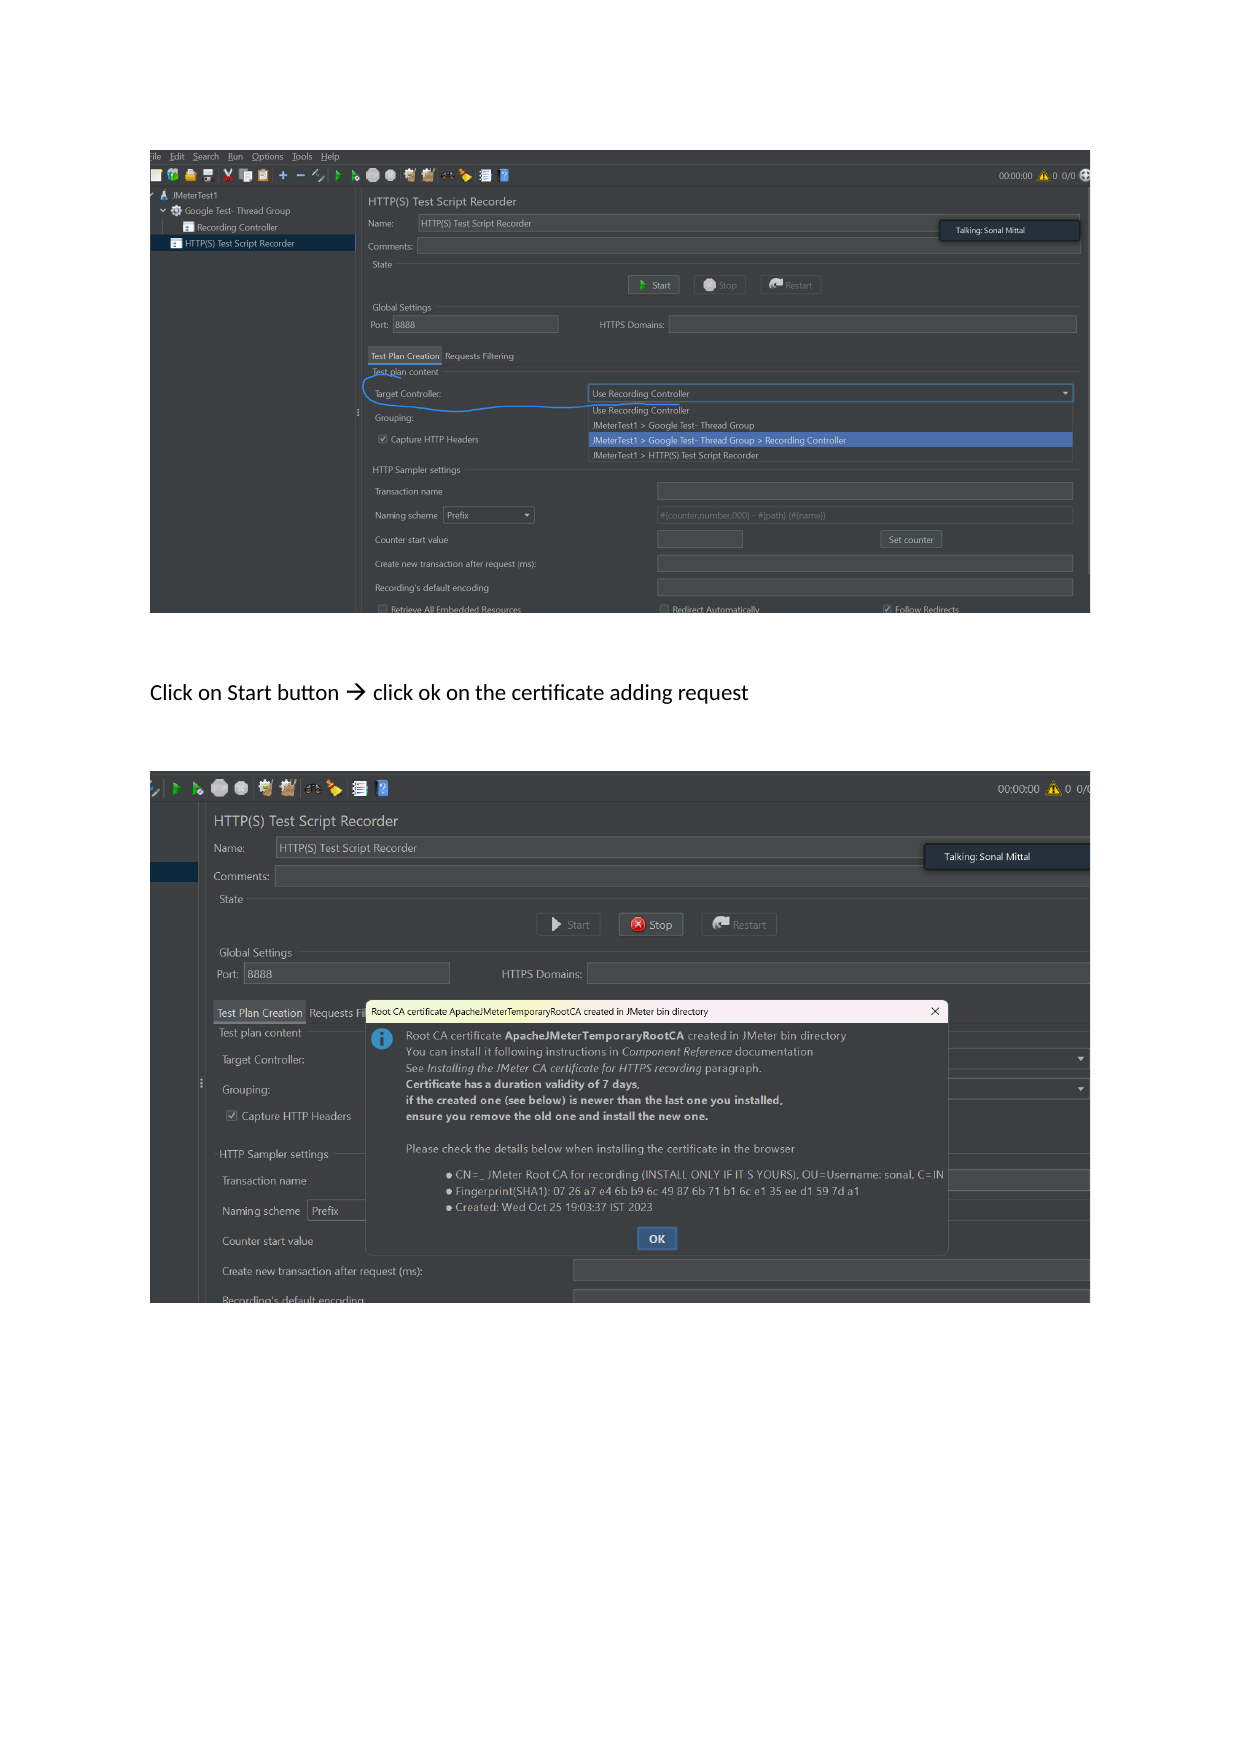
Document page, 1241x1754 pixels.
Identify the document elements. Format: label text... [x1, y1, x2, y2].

picture [150, 150, 1091, 613]
picture [150, 771, 1091, 1303]
text Click on Start button click ok on the certificate adding request [150, 678, 1090, 706]
